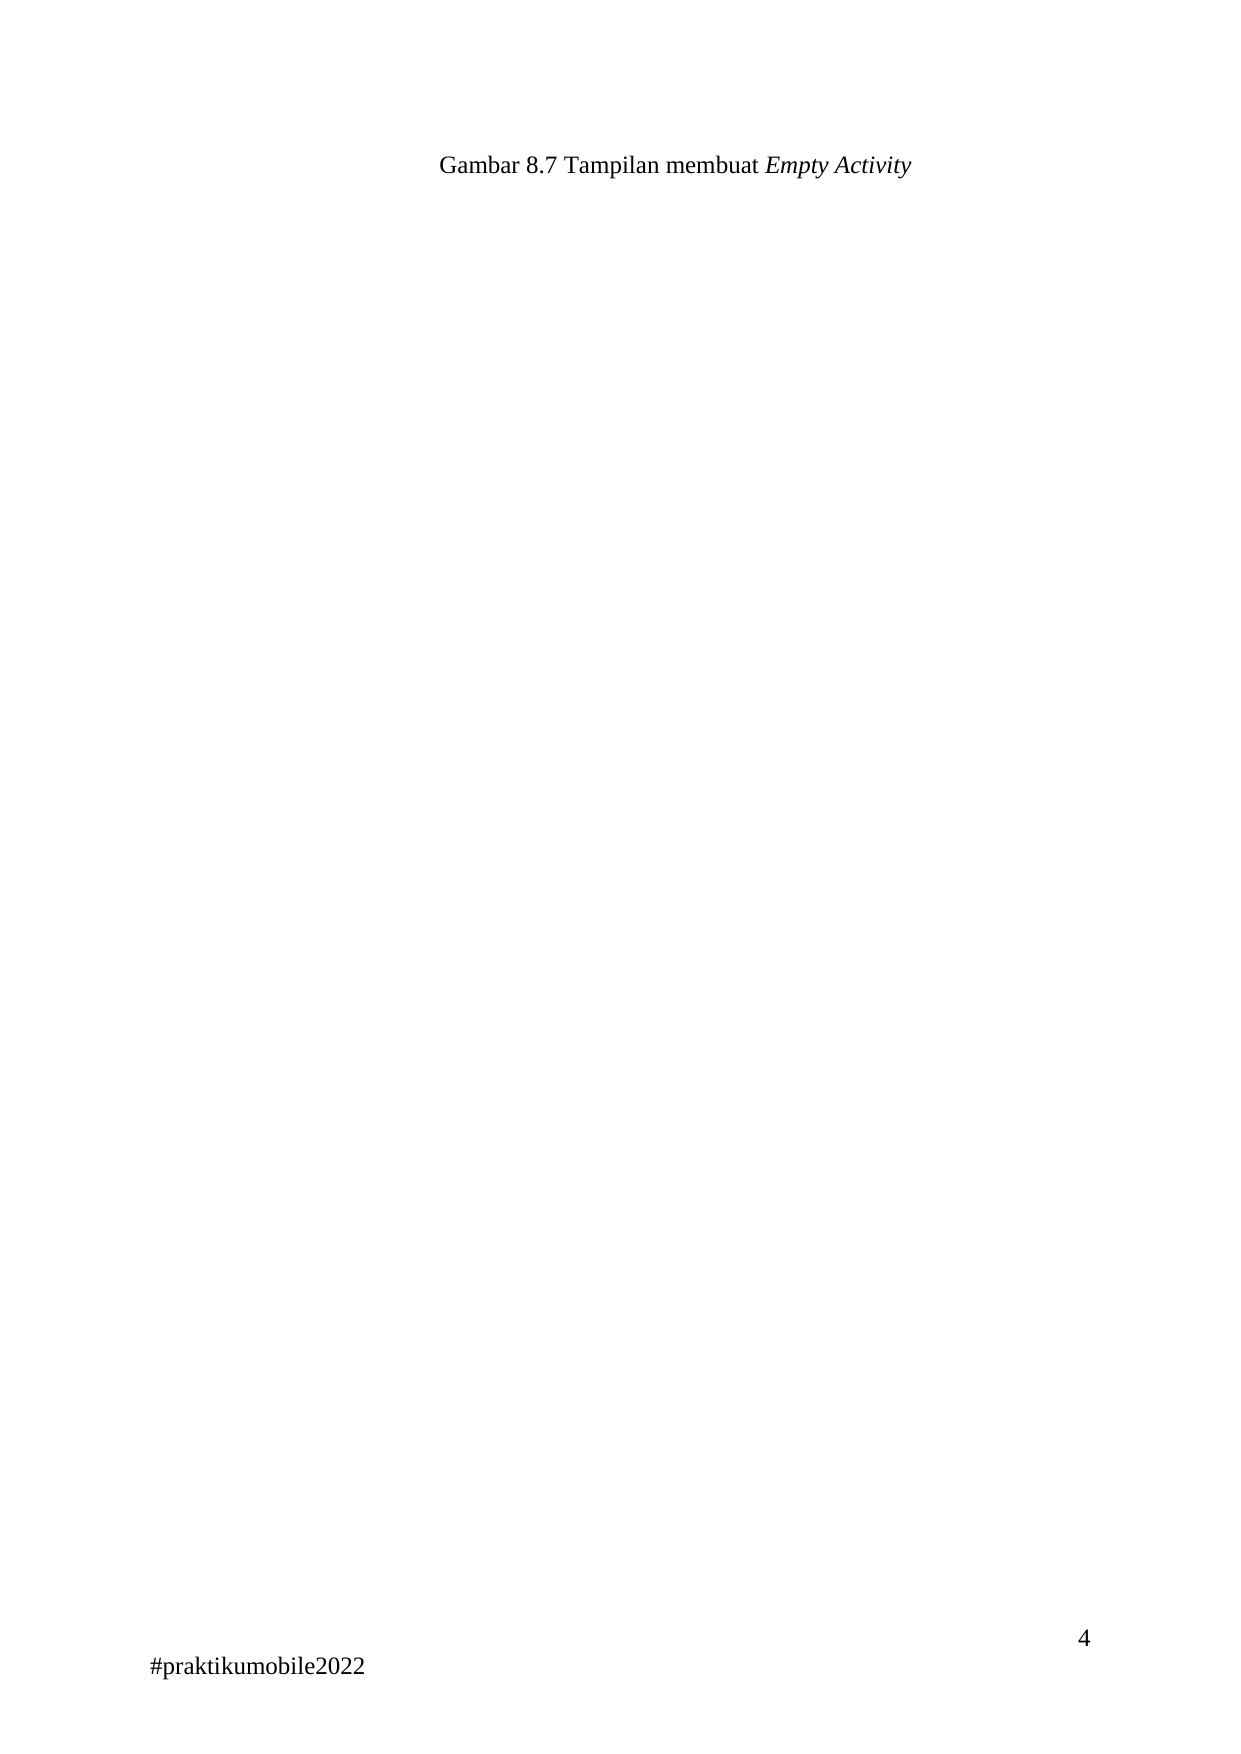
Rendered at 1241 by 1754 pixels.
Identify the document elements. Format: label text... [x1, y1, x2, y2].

subtitle Tampilan membuat Empty Activity [262, 150, 1090, 179]
